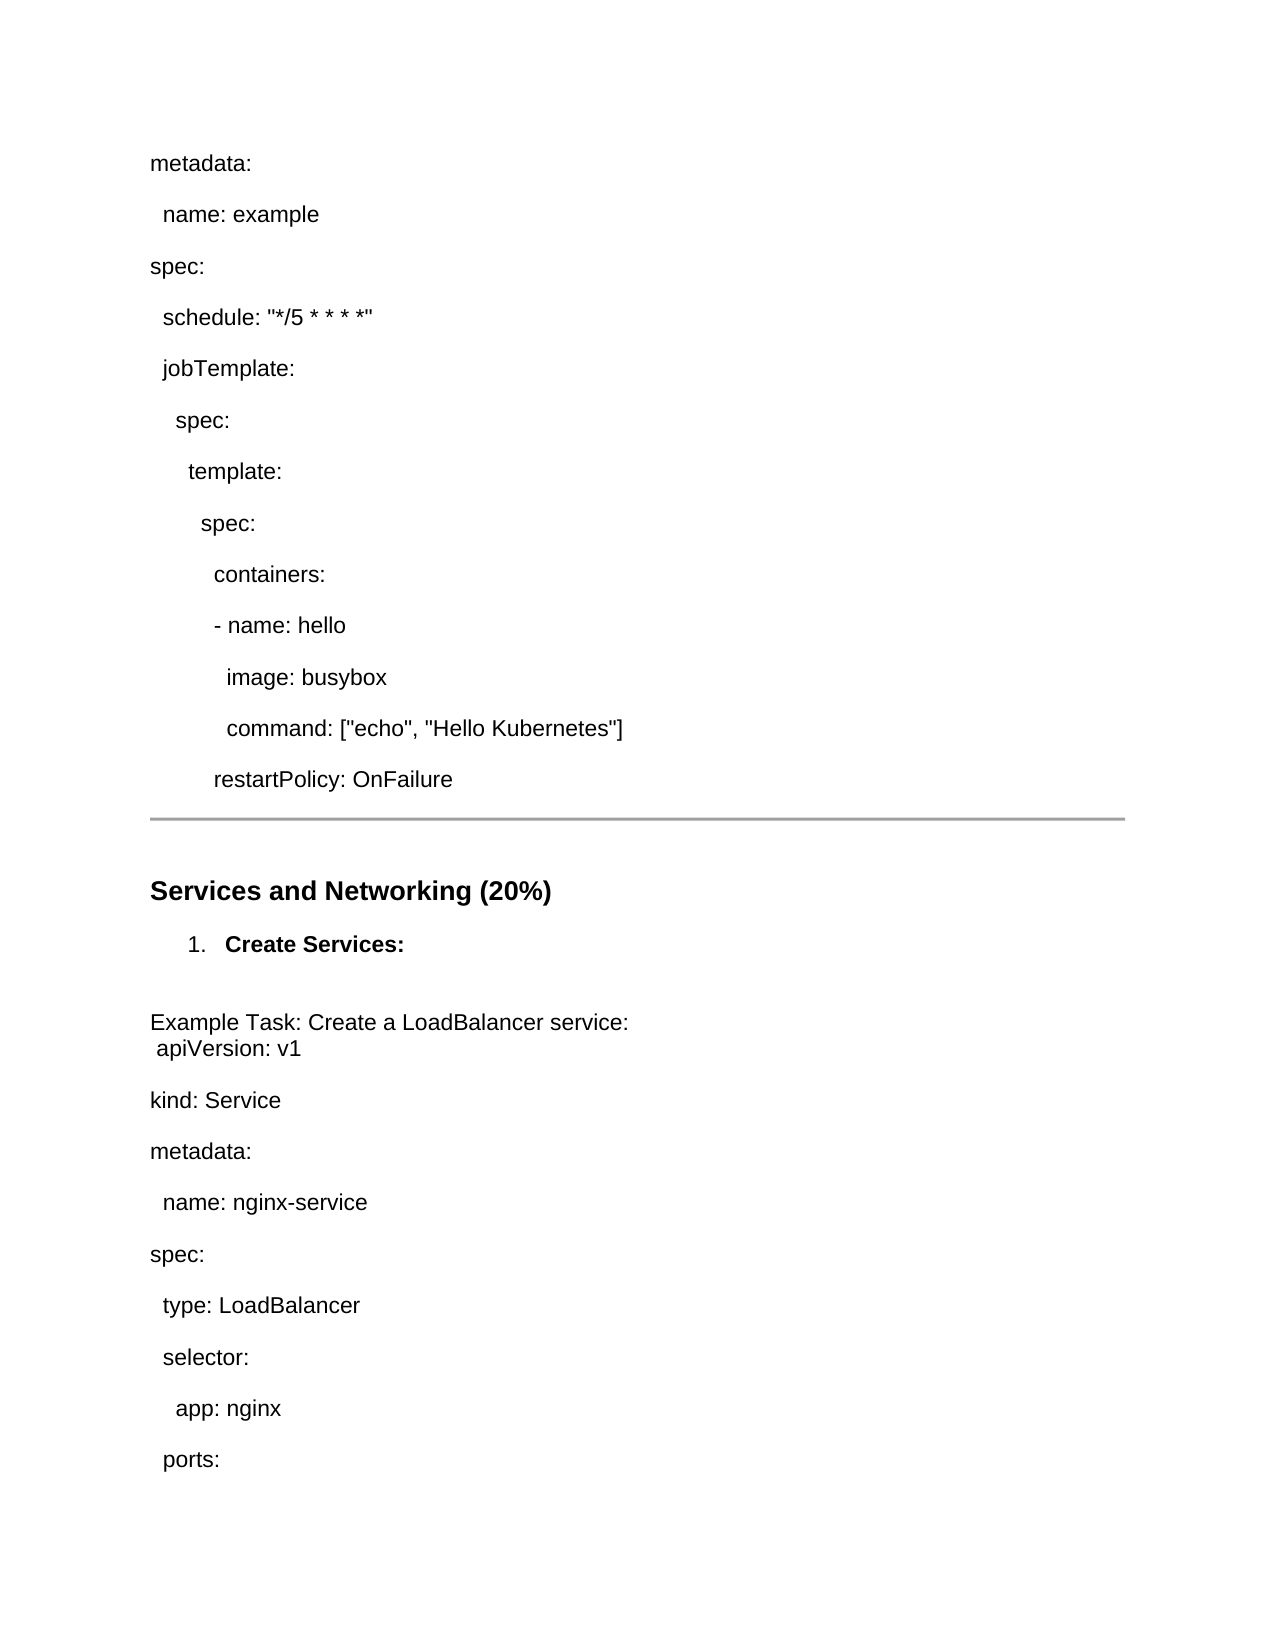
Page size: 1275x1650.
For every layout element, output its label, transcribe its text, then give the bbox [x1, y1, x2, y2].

text metadata: [150, 150, 1125, 176]
text schedule: "*/5 * * * *" [150, 304, 1125, 330]
text ports: [150, 1446, 1125, 1472]
subtitle Services and Networking (20%) [150, 875, 1125, 906]
text - name: hello [150, 612, 1125, 638]
text spec: [150, 1241, 1125, 1267]
text spec: [150, 407, 1125, 433]
text selector: [150, 1343, 1125, 1370]
text kind: Service [150, 1087, 1125, 1113]
text jobTemplate: [150, 355, 1125, 382]
text containers: [150, 561, 1125, 587]
text template: [150, 458, 1125, 484]
text spec: [150, 509, 1125, 536]
text spec: [150, 253, 1125, 279]
text command: ["echo", "Hello Kubernetes"] [150, 715, 1125, 741]
text image: busybox [150, 663, 1125, 690]
text app: nginx [150, 1395, 1125, 1421]
text Example Task: Create a LoadBalancer service: apiVersion: v1 [150, 1009, 1125, 1062]
text name: example [150, 201, 1125, 228]
text metadata: [150, 1138, 1125, 1164]
text type: LoadBalancer [150, 1292, 1125, 1318]
text name: nginx-service [150, 1189, 1125, 1216]
list Create Services: [187, 931, 1125, 984]
text restartPolicy: OnFailure [150, 766, 1125, 793]
